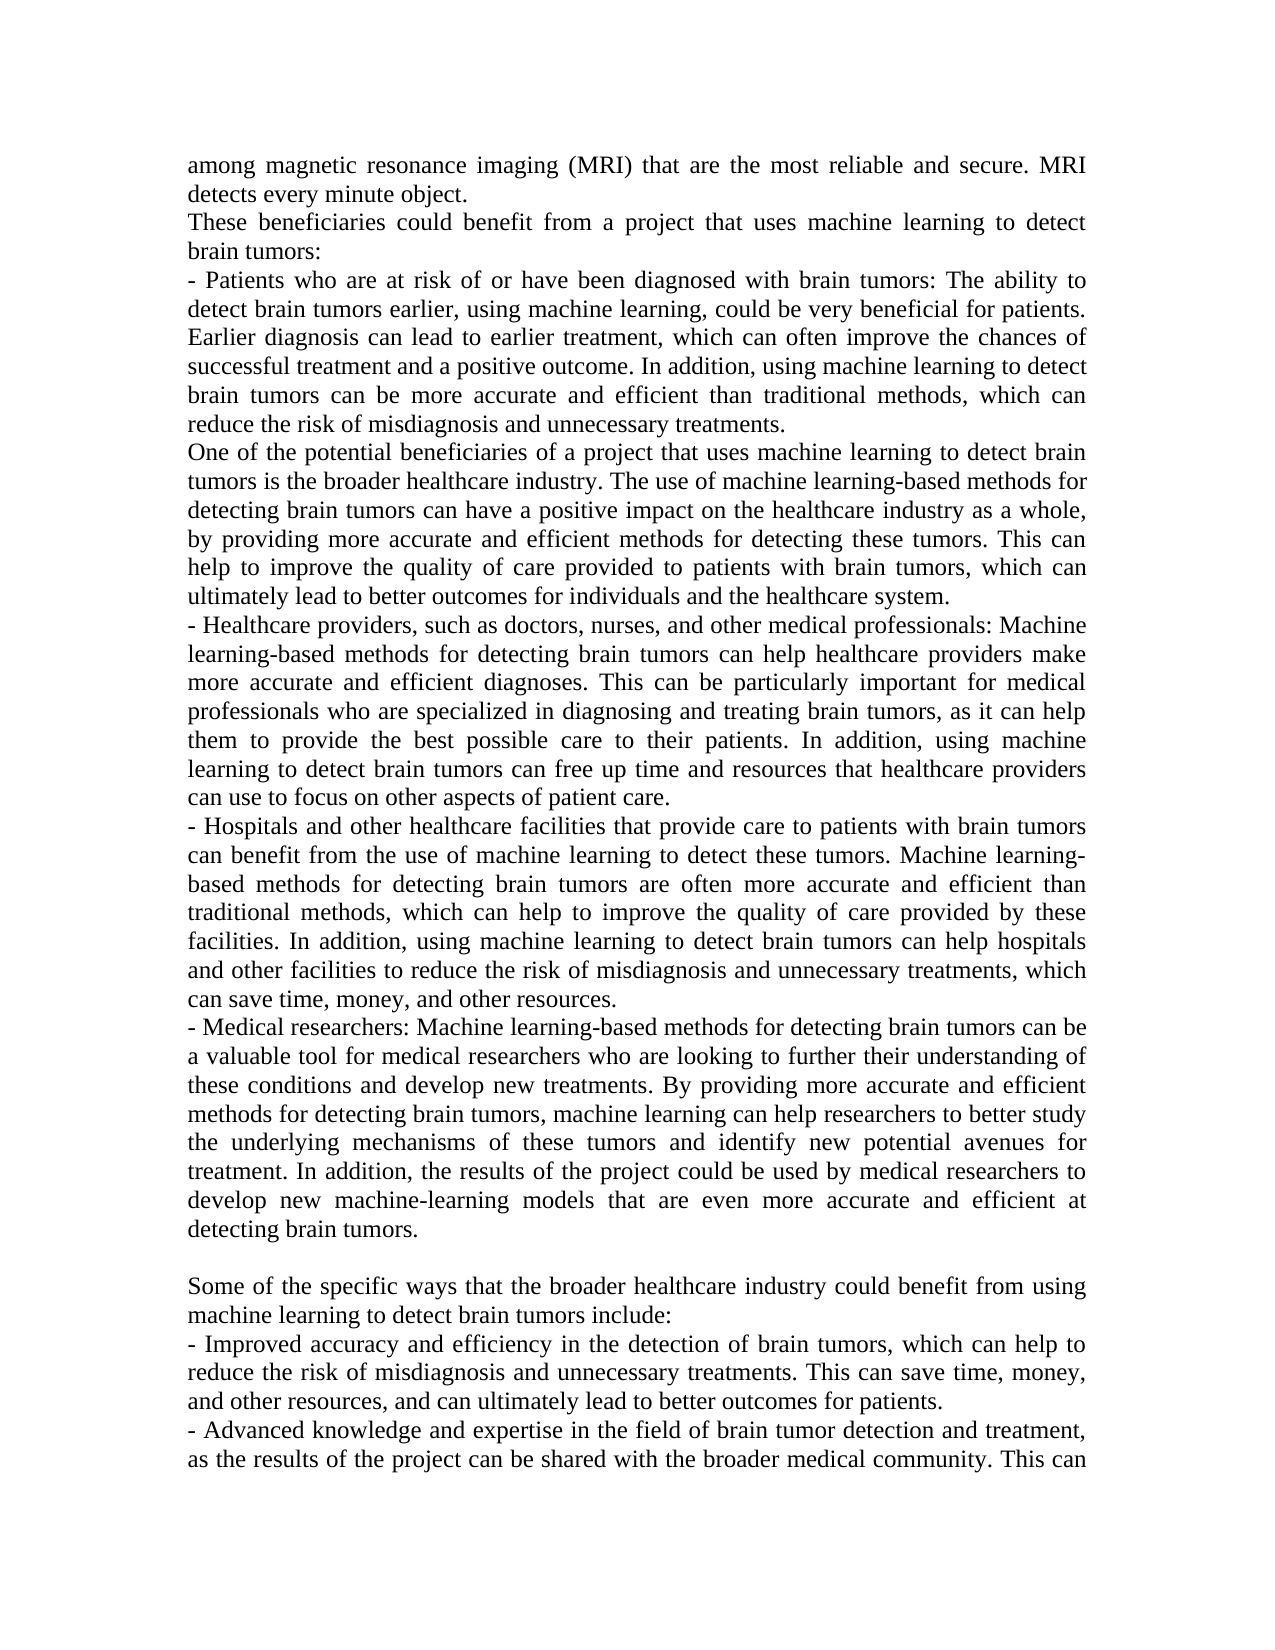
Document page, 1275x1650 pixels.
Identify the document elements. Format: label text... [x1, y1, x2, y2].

text - Improved accuracy and efficiency in the detection of brain tumors, which can help to reduce the risk of misdiagnosis and unnecessary treatments. This can save time, money, and other resources, and can ultimately lead to better outcomes for patients. [187, 1329, 1087, 1415]
text - Medical researchers: Machine learning-based methods for detecting brain tumors can be a valuable tool for medical researchers who are looking to further their understanding of these conditions and develop new treatments. By providing more accurate and efficient methods for detecting brain tumors, machine learning can help researchers to better study the underlying mechanisms of these tumors and identify new potential avenues for treatment. In addition, the results of the project could be used by medical researchers to develop new machine-learning models that are even more accurate and efficient at detecting brain tumors. [187, 1012, 1087, 1242]
text - Healthcare providers, such as doctors, nurses, and other medical professionals: Machine learning-based methods for detecting brain tumors can help healthcare providers make more accurate and efficient diagnoses. This can be particularly important for medical professionals who are specialized in diagnosing and treating brain tumors, as it can help them to provide the best possible care to their patients. In addition, using machine learning to detect brain tumors can free up time and resources that healthcare providers can use to focus on other aspects of patient care. [187, 610, 1087, 811]
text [187, 1415, 1087, 1472]
text These beneficiaries could benefit from a project that uses machine learning to detect brain tumors: [187, 207, 1087, 265]
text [187, 150, 1087, 207]
text Some of the specific ways that the broader healthcare industry could benefit from using machine learning to detect brain tumors include: [187, 1271, 1087, 1329]
text One of the potential beneficiaries of a project that uses machine learning to detect brain tumors is the broader healthcare industry. The use of machine learning-based methods for detecting brain tumors can have a positive impact on the healthcare industry as a whole, by providing more accurate and efficient methods for detecting these tumors. This can help to improve the quality of care provided to patients with brain tumors, which can ultimately lead to better outcomes for individuals and the healthcare system. [187, 437, 1087, 610]
text - Patients who are at risk of or have been diagnosed with brain tumors: The ability to detect brain tumors earlier, using machine learning, could be very beneficial for patients. Earlier diagnosis can lead to earlier treatment, which can often improve the chances of successful treatment and a positive outcome. In addition, using machine learning to detect brain tumors can be more accurate and efficient than traditional methods, which can reduce the risk of misdiagnosis and unnecessary treatments. [187, 265, 1087, 437]
text - Hospitals and other healthcare facilities that provide care to patients with brain tumors can benefit from the use of machine learning to detect these tumors. Machine learning-based methods for detecting brain tumors are often more accurate and efficient than traditional methods, which can help to improve the quality of care provided by these facilities. In addition, using machine learning to detect brain tumors can help hospitals and other facilities to reduce the risk of misdiagnosis and unnecessary treatments, which can save time, money, and other resources. [187, 811, 1087, 1012]
